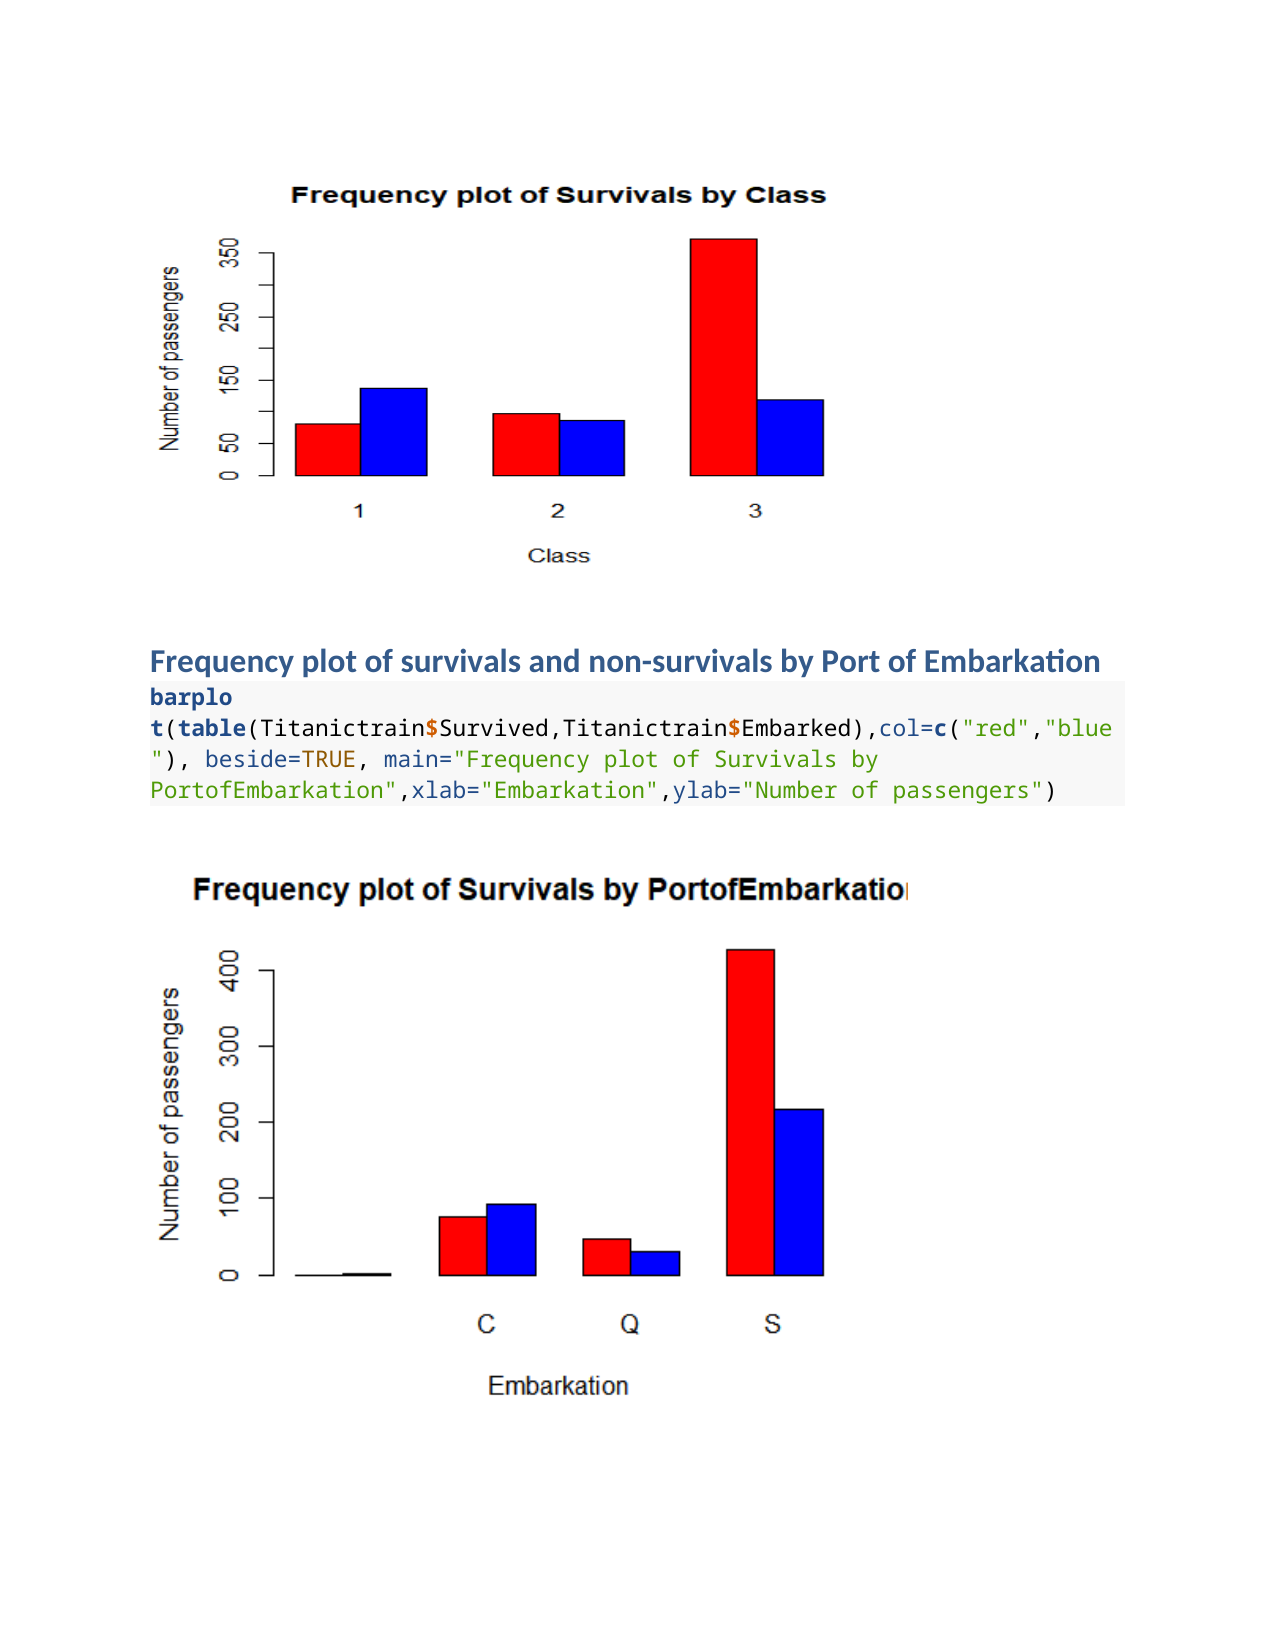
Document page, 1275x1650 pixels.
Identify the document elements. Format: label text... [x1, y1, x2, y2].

subtitle Frequency plot of survivals and non-survivals by Port of Embarkation [150, 640, 1125, 681]
picture [150, 150, 908, 590]
text barplot(table(Titanictrain$Survived,Titanictrain$Embarked),col=c("red","blue"), beside=TRUE, main="Frequency plot of Survivals by PortofEmbarkation",xlab="Embarkation",ylab="Number of passengers") [150, 681, 1125, 806]
picture [150, 826, 908, 1433]
